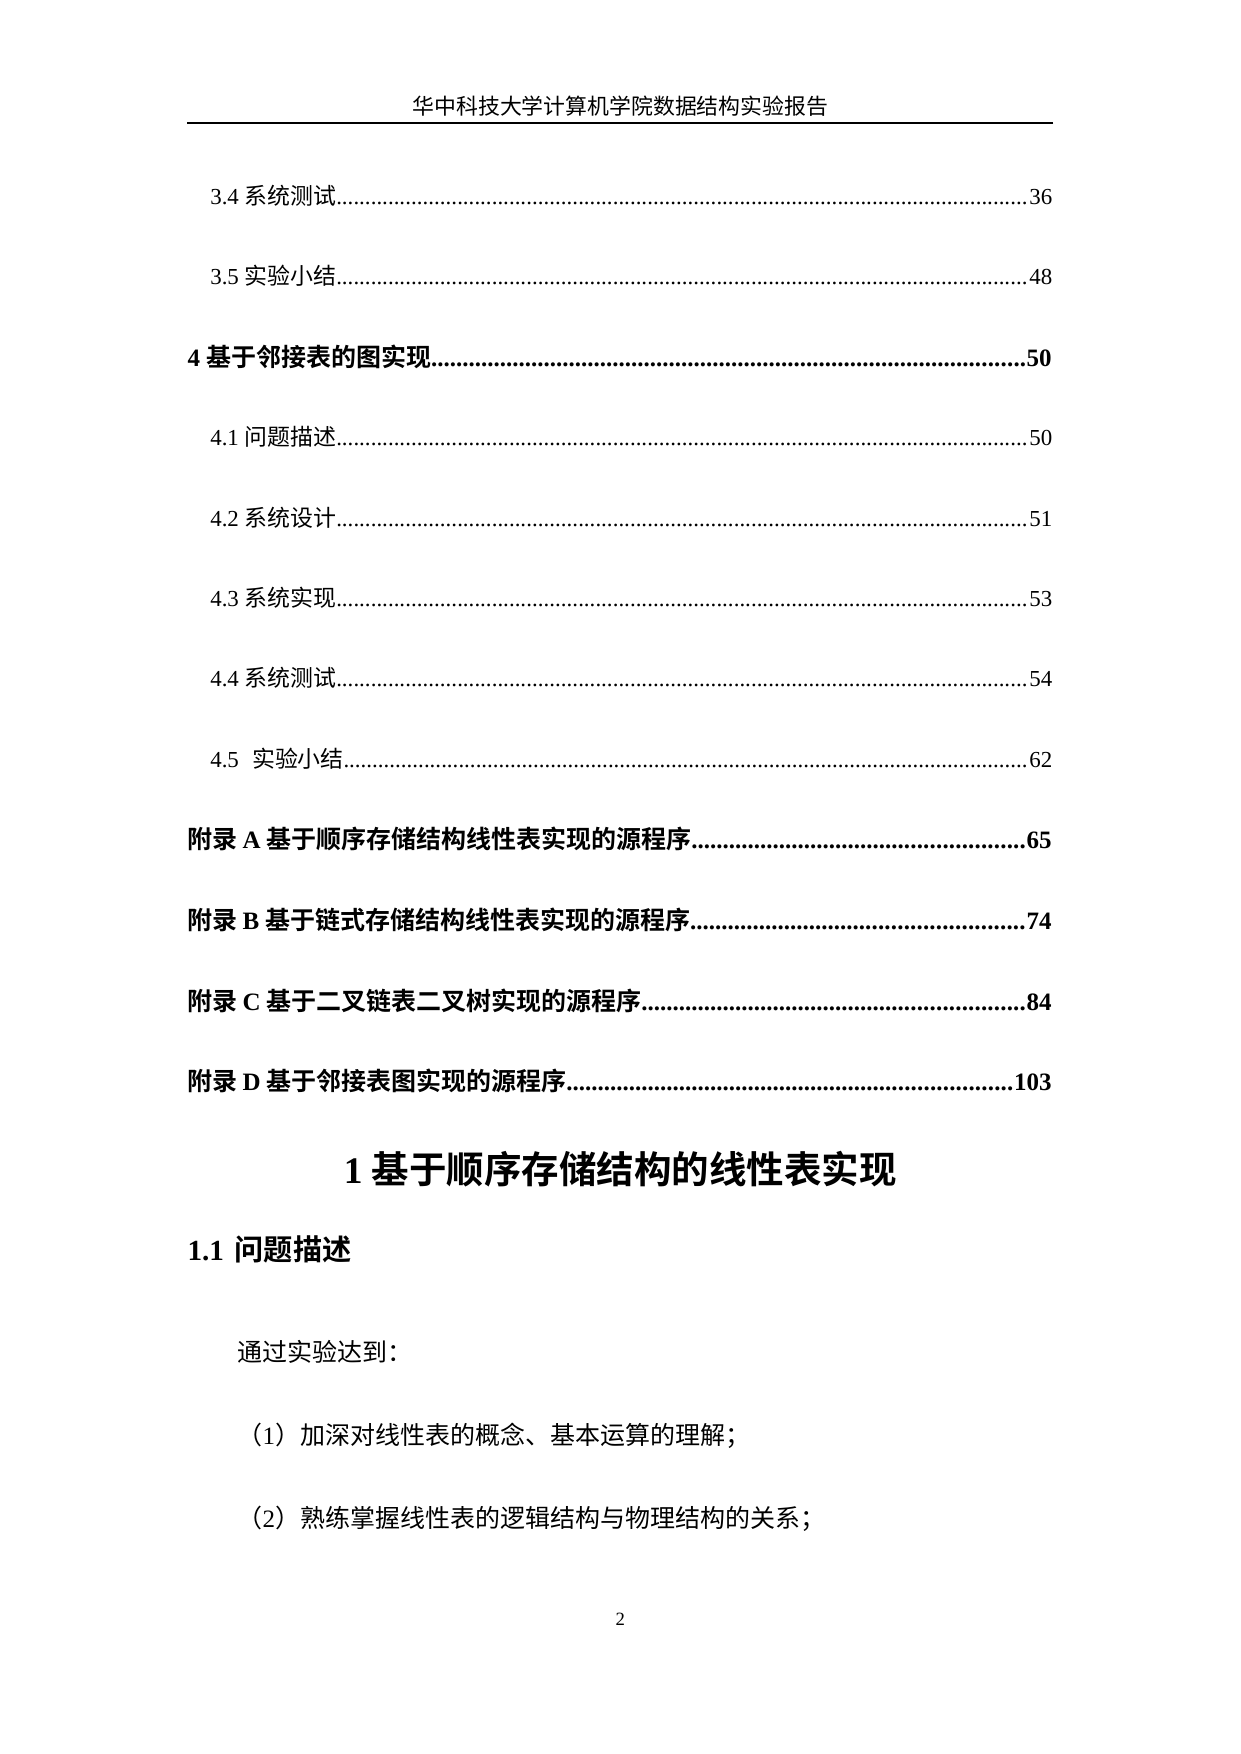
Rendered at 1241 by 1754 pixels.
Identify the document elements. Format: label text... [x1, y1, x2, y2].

text 3.5 实验小结 48 [210, 242, 1053, 307]
text 4.2 系统设计 51 [210, 484, 1053, 549]
text 附录A 基于顺序存储结构线性表实现的源程序 65 [187, 805, 1053, 870]
text 3.4 系统测试 36 [210, 162, 1053, 227]
text 4.4 系统测试 54 [210, 644, 1053, 709]
text 4.1 问题描述 50 [210, 403, 1053, 468]
subtitle 问题描述 [187, 1215, 1053, 1280]
text 4.3 系统实现 53 [210, 564, 1053, 629]
subtitle 1 基于顺序存储结构的线性表实现 [187, 1134, 1053, 1199]
text 4 基于邻接表的图实现 50 [187, 323, 1053, 388]
text （1）加深对线性表的概念、基本运算的理解； [187, 1401, 1053, 1466]
text 附录C 基于二叉链表二叉树实现的源程序 84 [187, 967, 1053, 1032]
text 通过实验达到： [187, 1318, 1053, 1383]
text （2）熟练掌握线性表的逻辑结构与物理结构的关系； [187, 1484, 1053, 1549]
text 4.5 实验小结 62 [210, 725, 1053, 790]
text 附录D 基于邻接表图实现的源程序 103 [187, 1047, 1053, 1112]
text 附录B 基于链式存储结构线性表实现的源程序 74 [187, 886, 1053, 951]
